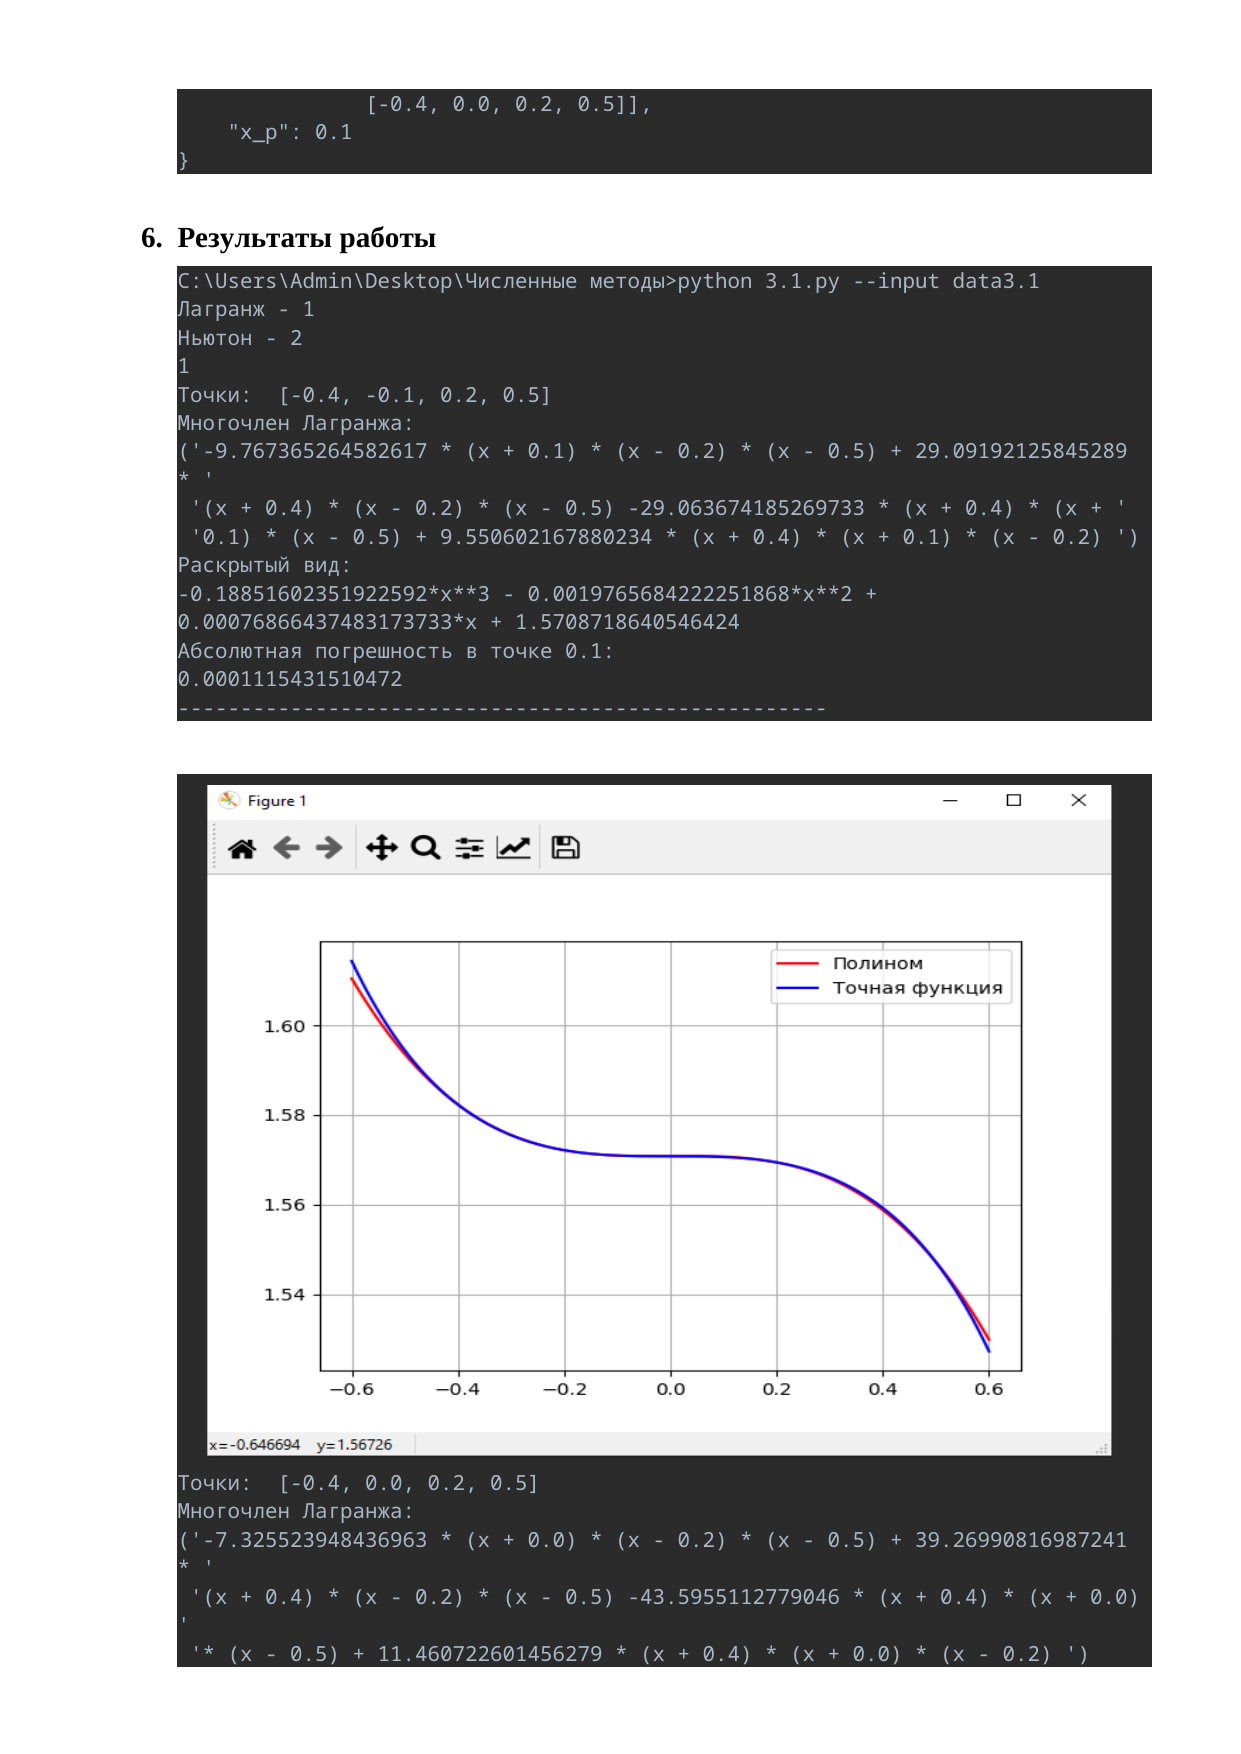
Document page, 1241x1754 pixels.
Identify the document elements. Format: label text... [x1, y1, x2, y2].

text C:\Users\Admin\Desktop\Численные методы>python 3.1.py --input data3.1 Лагранж - 1 Ньютон - 2 1 Точки: [-0.4, -0.1, 0.2, 0.5] Многочлен Лагранжа: ('-9.767365264582617 * (x + 0.1) * (x - 0.2) * (x - 0.5) + 29.09192125845289 * ' '(x + 0.4) * (x - 0.2) * (x - 0.5) -29.063674185269733 * (x + 0.4) * (x + ' '0.1) * (x - 0.5) + 9.550602167880234 * (x + 0.4) * (x + 0.1) * (x - 0.2) ') Раскрытый вид: -0.18851602351922592*x**3 - 0.0019765684222251868*x**2 + 0.00076866437483173733*x + 1.5708718640546424 Абсолютная погрешность в точке 0.1: 0.0001115431510472 ---------------------------------------------------- [177, 266, 1152, 721]
list Результаты работы [141, 220, 1152, 253]
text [177, 89, 1152, 174]
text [177, 774, 1152, 1667]
picture [207, 785, 1113, 1458]
